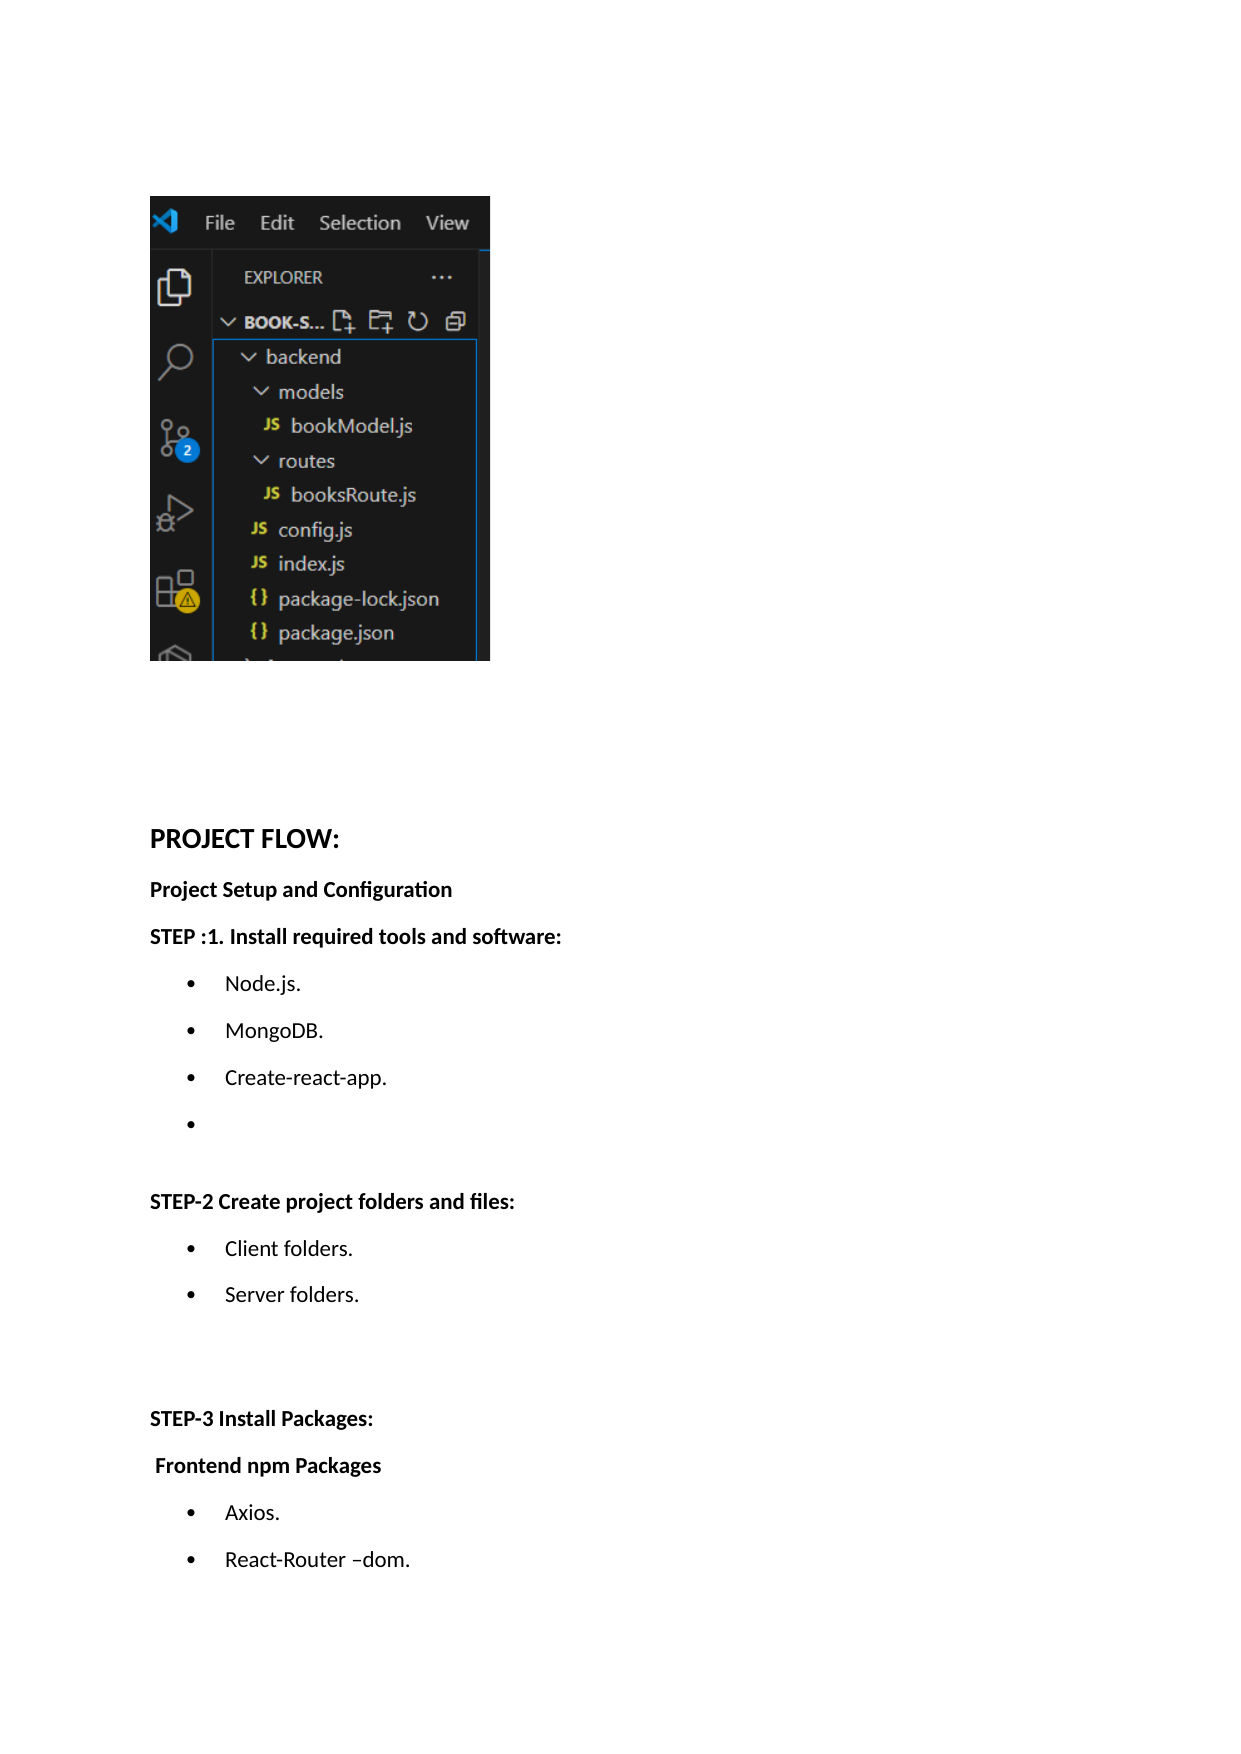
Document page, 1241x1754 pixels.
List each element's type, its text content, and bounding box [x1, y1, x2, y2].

text Project Setup and Configuration [150, 875, 1090, 903]
text Frontend npm Packages [150, 1451, 1090, 1479]
text STEP :1. Install required tools and software: [150, 922, 1090, 950]
list Axios. [187, 1498, 1090, 1526]
list Server folders. [187, 1281, 1090, 1308]
text STEP-3 Install Packages: [150, 1404, 1090, 1432]
text PROJECT FLOW: [150, 820, 1090, 856]
list MongoDB. [187, 1016, 1090, 1044]
list React-Router –dom. [187, 1545, 1090, 1573]
picture [150, 196, 490, 661]
list Node.js. [187, 969, 1090, 997]
list Client folders. [187, 1234, 1090, 1262]
text STEP-2 Create project folders and files: [150, 1187, 1090, 1215]
list Create-react-app. [187, 1063, 1090, 1091]
